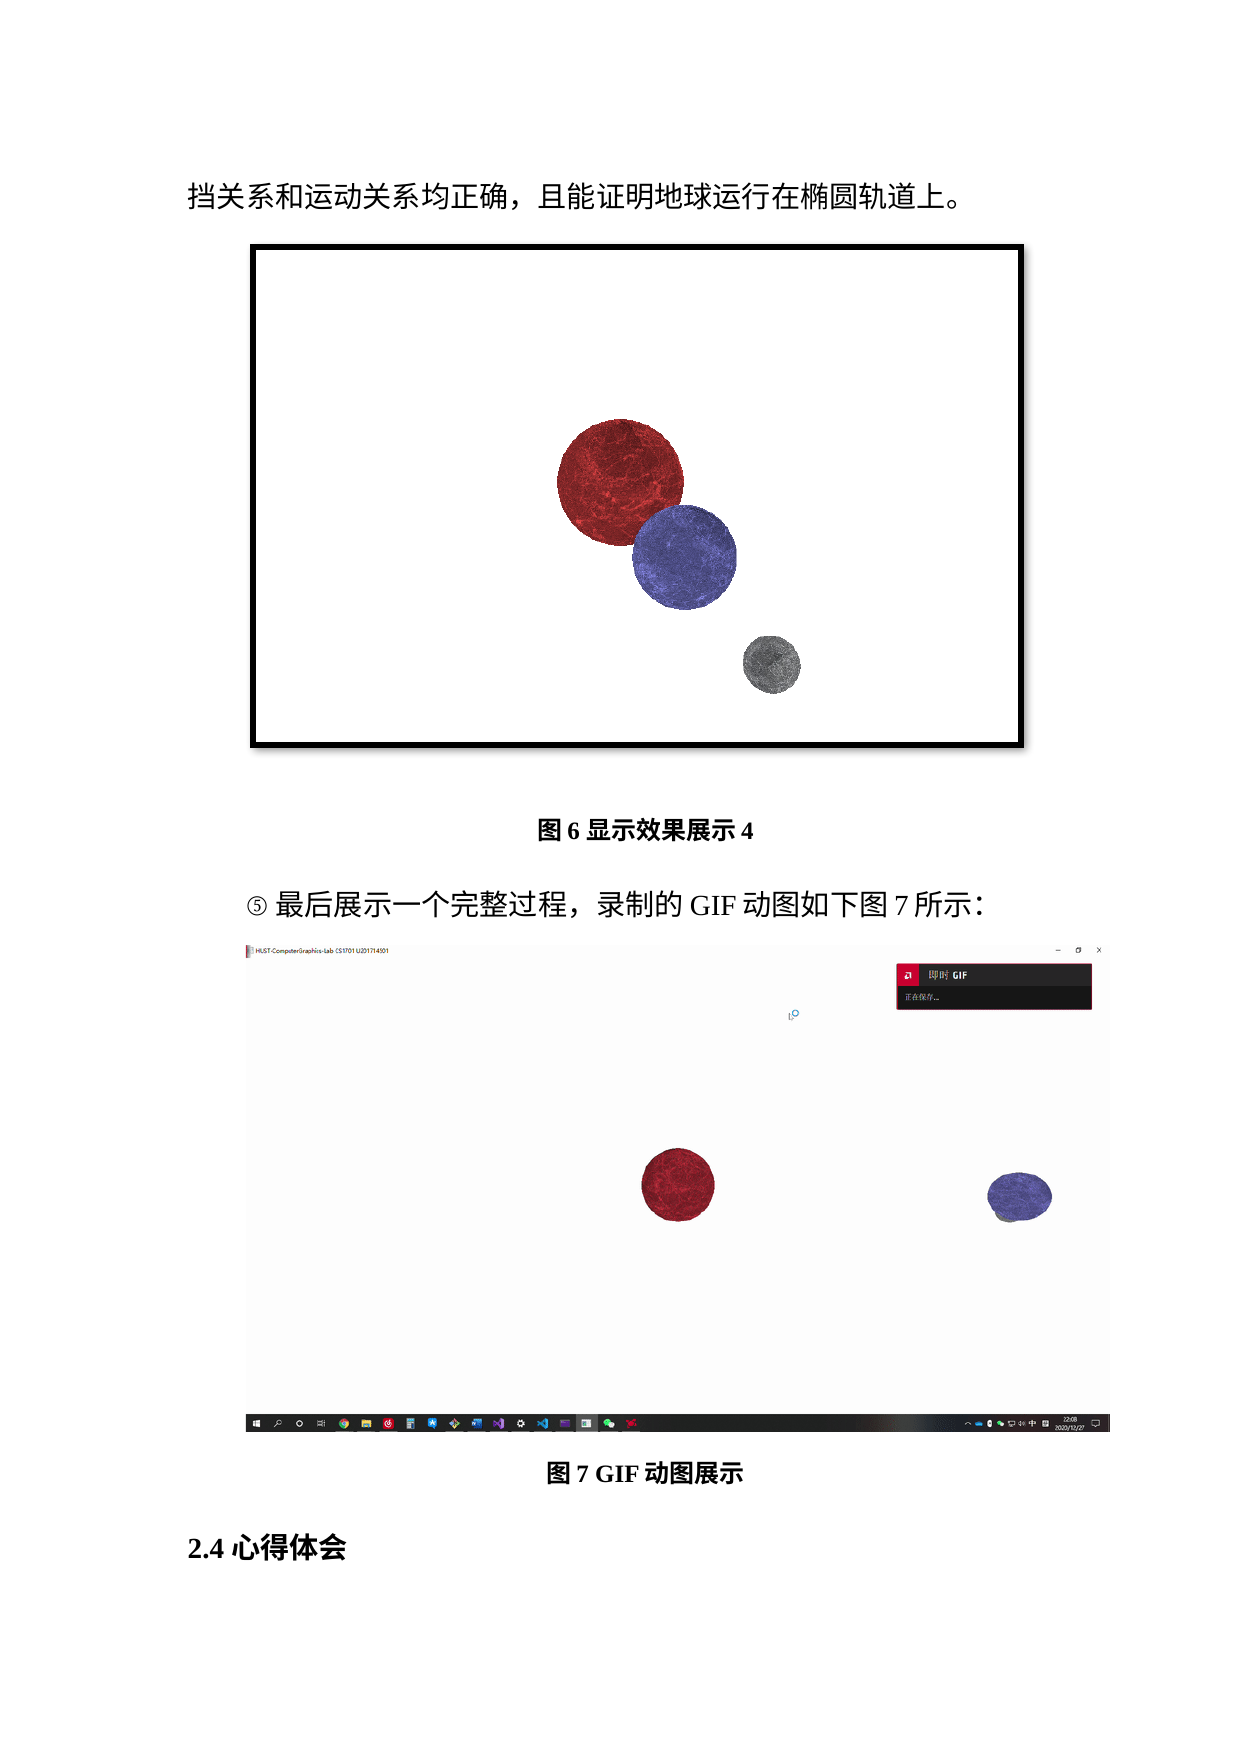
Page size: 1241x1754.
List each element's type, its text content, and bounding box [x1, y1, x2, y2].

text 图7 GIF动图展示 [187, 1439, 1053, 1504]
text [187, 162, 1053, 227]
text 2.4 心得体会 [187, 1514, 1053, 1579]
picture [256, 250, 1018, 742]
picture [245, 945, 1110, 1432]
text ⑤ 最后展示一个完整过程，录制的GIF动图如下图7所示： [187, 870, 1053, 935]
text 图6 显示效果展示4 [187, 796, 1053, 861]
